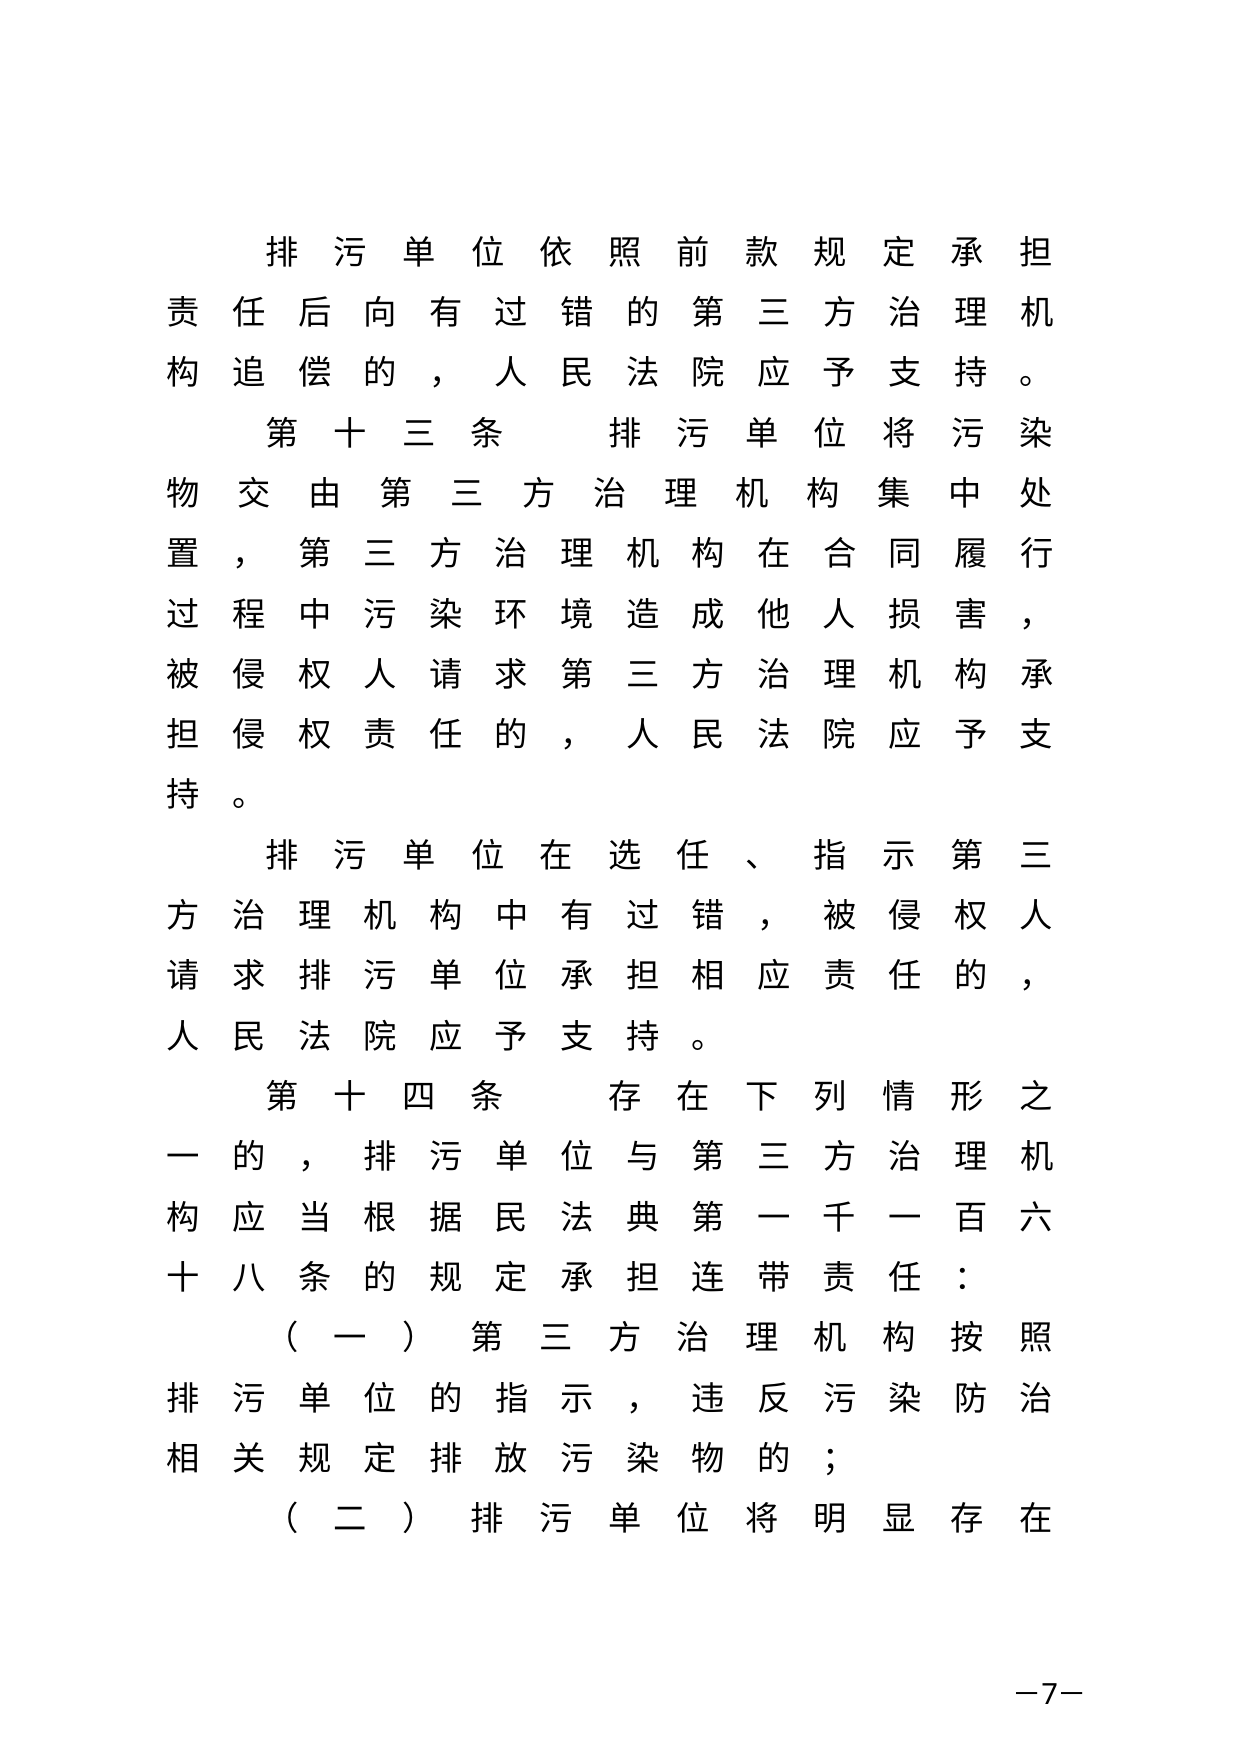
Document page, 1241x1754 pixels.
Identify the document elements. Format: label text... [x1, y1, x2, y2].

text （一）第三方治理机构按照排污单位的指示，违反污染防治相关规定排放污染物的； [167, 1305, 1085, 1486]
text 第十四条 存在下列情形之一的，排污单位与第三方治理机构应当根据民法典第一千一百六十八条的规定承担连带责任： [167, 1064, 1085, 1305]
text 排污单位依照前款规定承担责任后向有过错的第三方治理机构追偿的，人民法院应予支持。 [167, 219, 1085, 400]
text 第十三条 排污单位将污染物交由第三方治理机构集中处置，第三方治理机构在合同履行过程中污染环境造成他人损害，被侵权人请求第三方治理机构承担侵权责任的，人民法院应予支持。 [167, 400, 1085, 822]
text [167, 1486, 1085, 1546]
text 排污单位在选任、指示第三方治理机构中有过错，被侵权人请求排污单位承担相应责任的，人民法院应予支持。 [167, 822, 1085, 1064]
